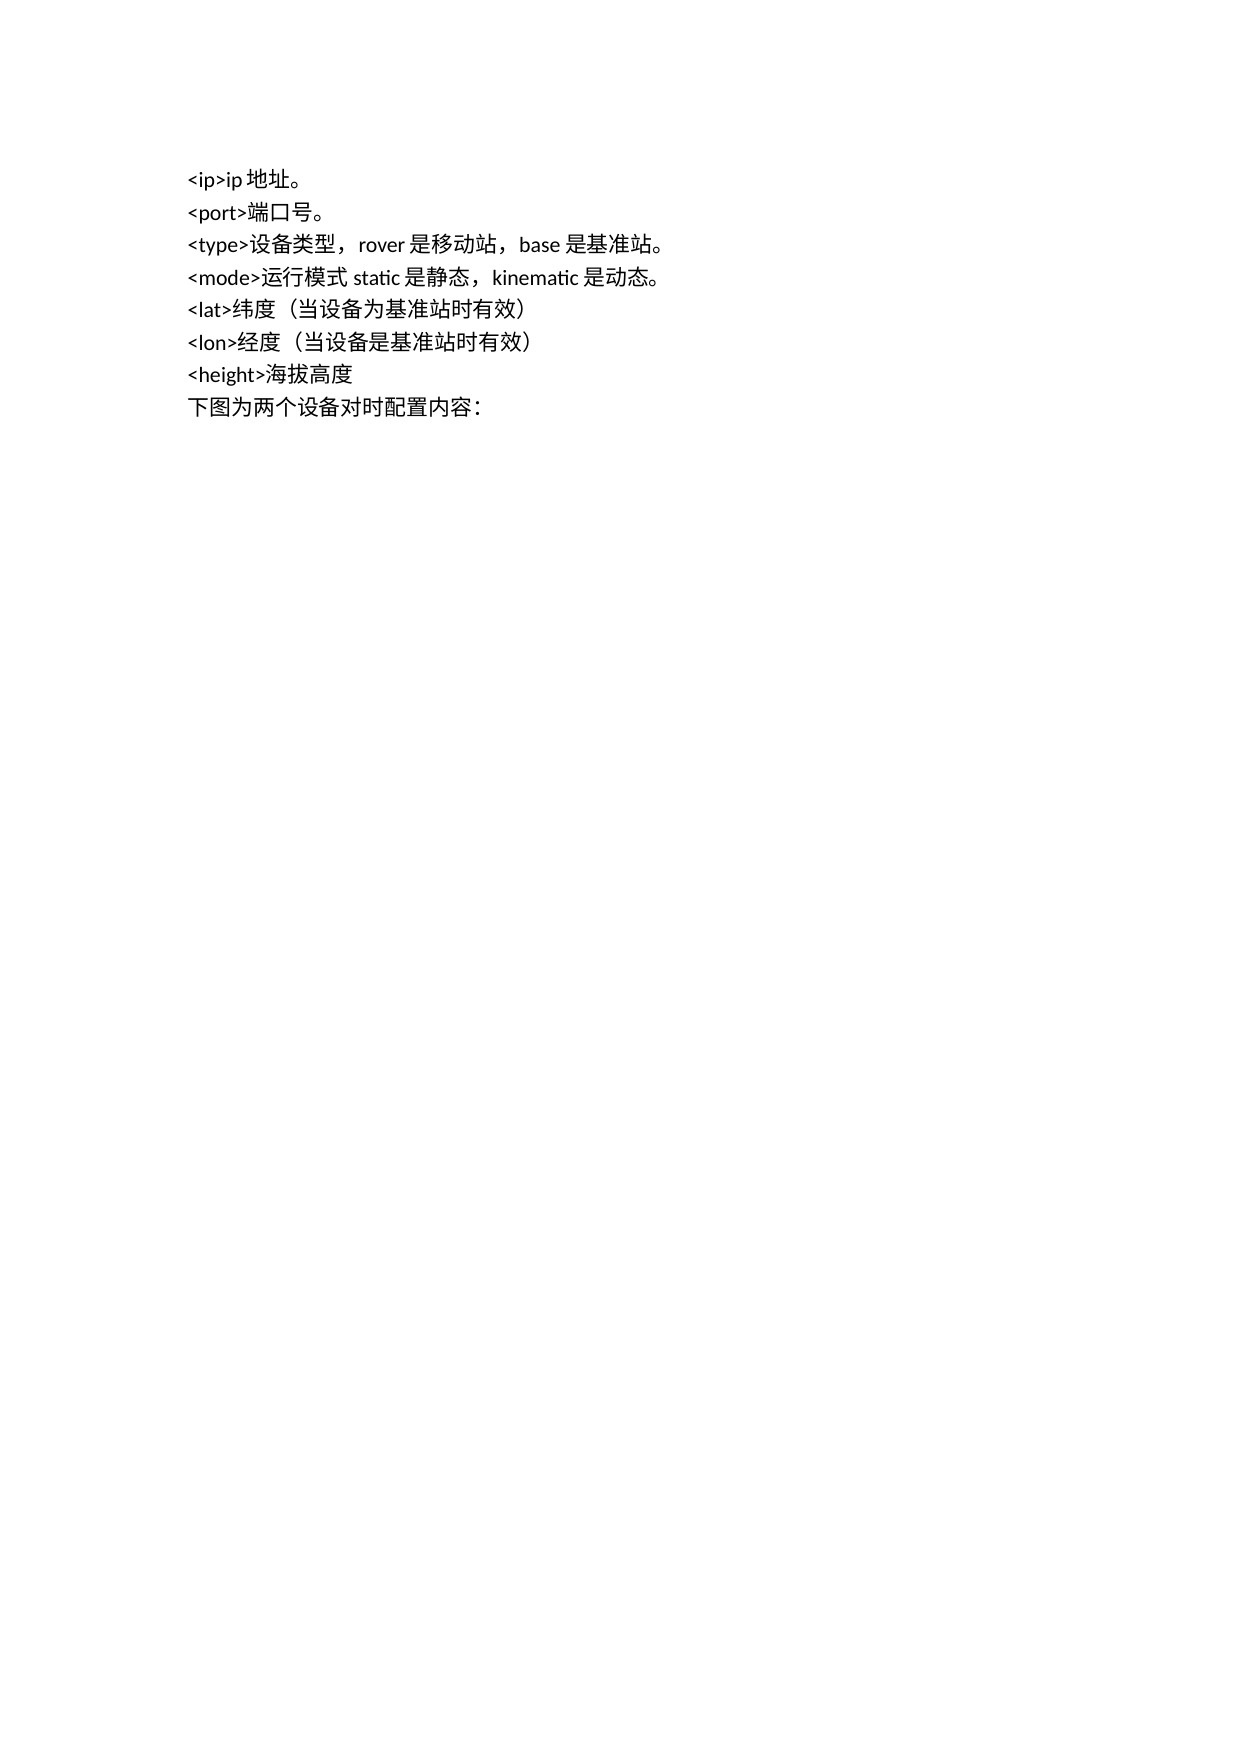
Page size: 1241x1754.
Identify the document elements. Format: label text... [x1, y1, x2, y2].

list <port>端口号。 [187, 194, 1053, 227]
list <lon>经度（当设备是基准站时有效） [187, 324, 1053, 357]
list 下图为两个设备对时配置内容： [187, 389, 1053, 422]
list <height>海拔高度 [187, 357, 1053, 389]
list <type>设备类型，rover是移动站，base是基准站。 [187, 227, 1053, 259]
list <lat>纬度（当设备为基准站时有效） [187, 292, 1053, 324]
list <mode>运行模式 static是静态，kinematic是动态。 [187, 259, 1053, 292]
list <ip>ip地址。 [187, 162, 1053, 194]
